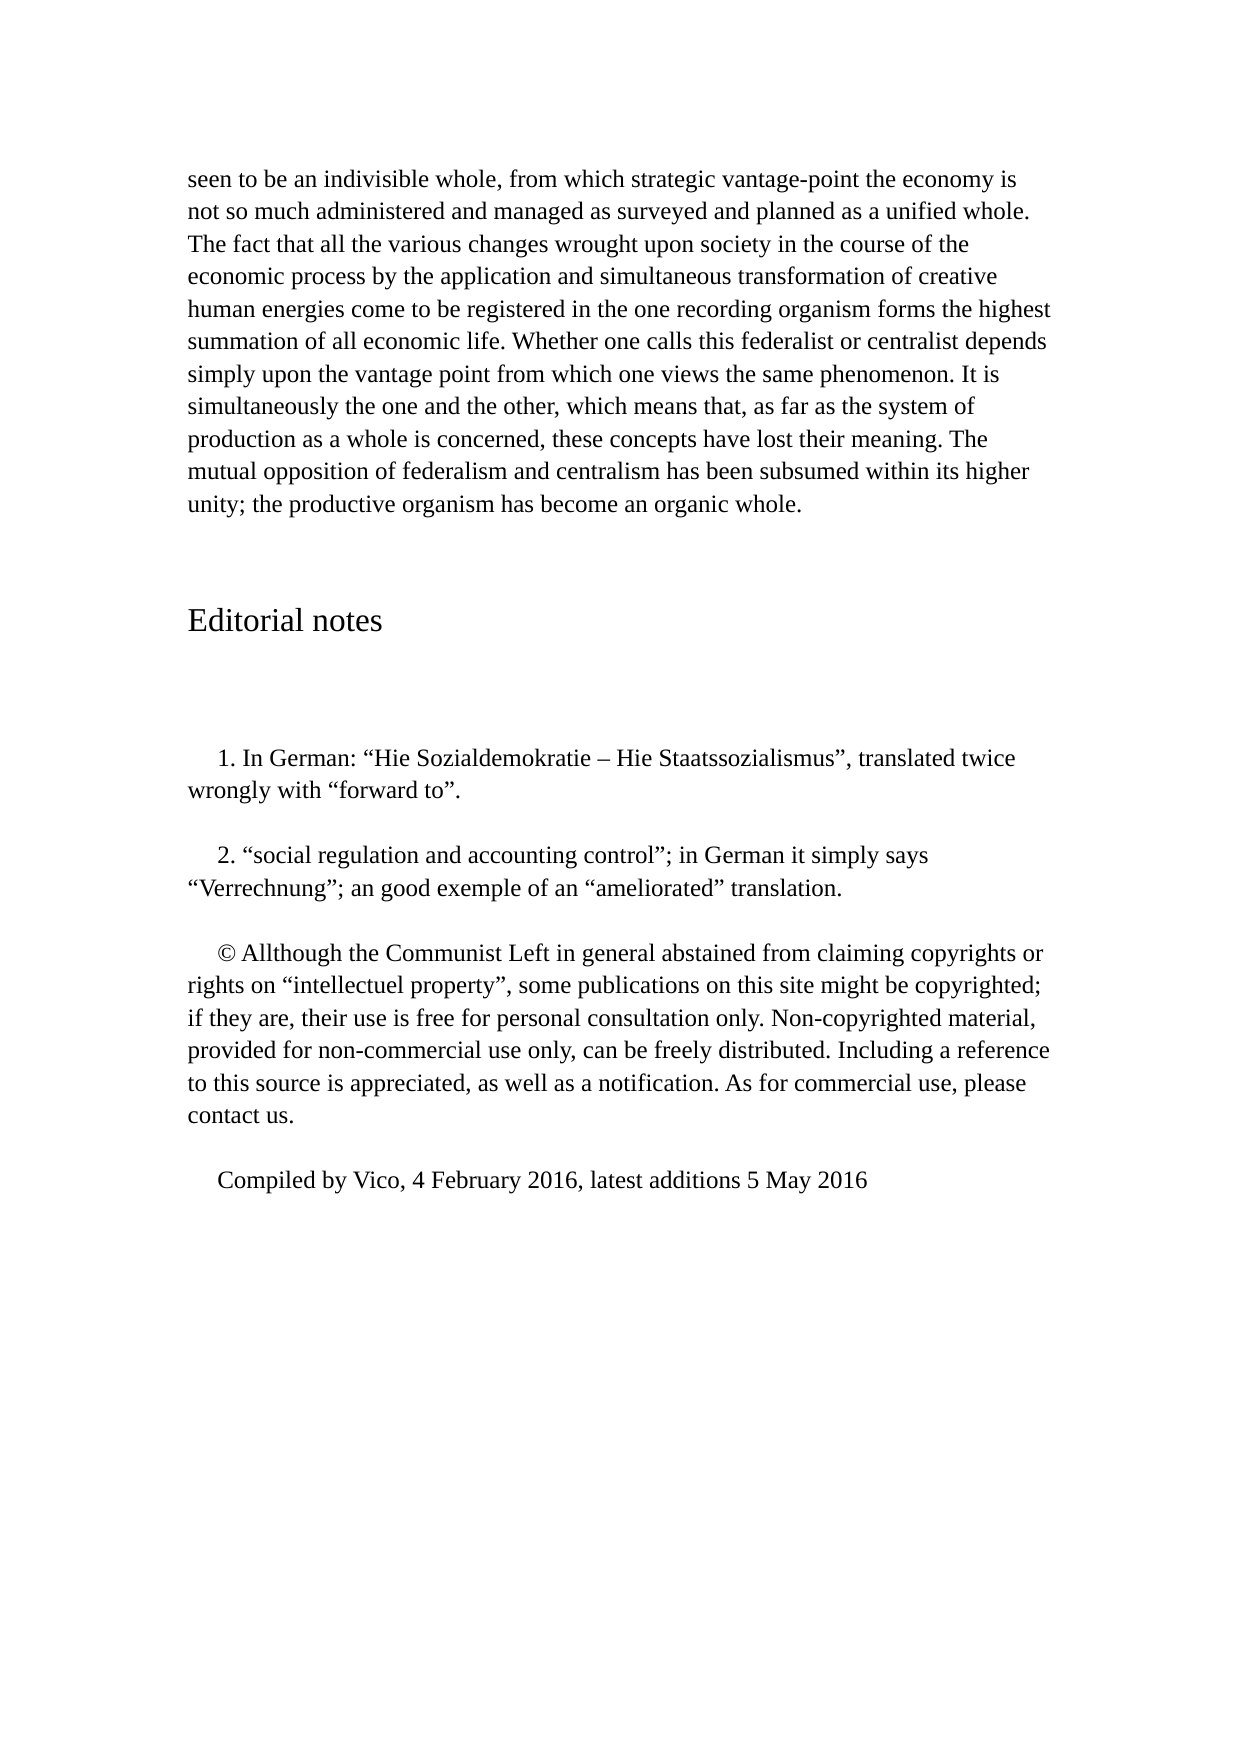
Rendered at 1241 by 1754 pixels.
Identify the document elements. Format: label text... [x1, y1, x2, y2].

text 2. “social regulation and accounting control”; in German it simply says “Verrechnung”; an good exemple of an “ameliorated” translation. [187, 838, 1053, 903]
text Compiled by Vico, 4 February 2016, latest additions 5 May 2016 [187, 1163, 1053, 1196]
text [187, 162, 1053, 519]
subtitle Editorial notes [187, 587, 1053, 652]
text 1. In German: “Hie Sozialdemokratie – Hie Staatssozialismus”, translated twice wrongly with “forward to”. [187, 741, 1053, 806]
text © Allthough the Communist Left in general abstained from claiming copyrights or rights on “intellectuel property”, some publications on this site might be copyrighted; if they are, their use is free for personal consultation only. Non-copyrighted material, provided for non-commercial use only, can be freely distributed. Including a reference to this source is appreciated, as well as a notification. As for commercial use, please contact us. [187, 936, 1053, 1131]
